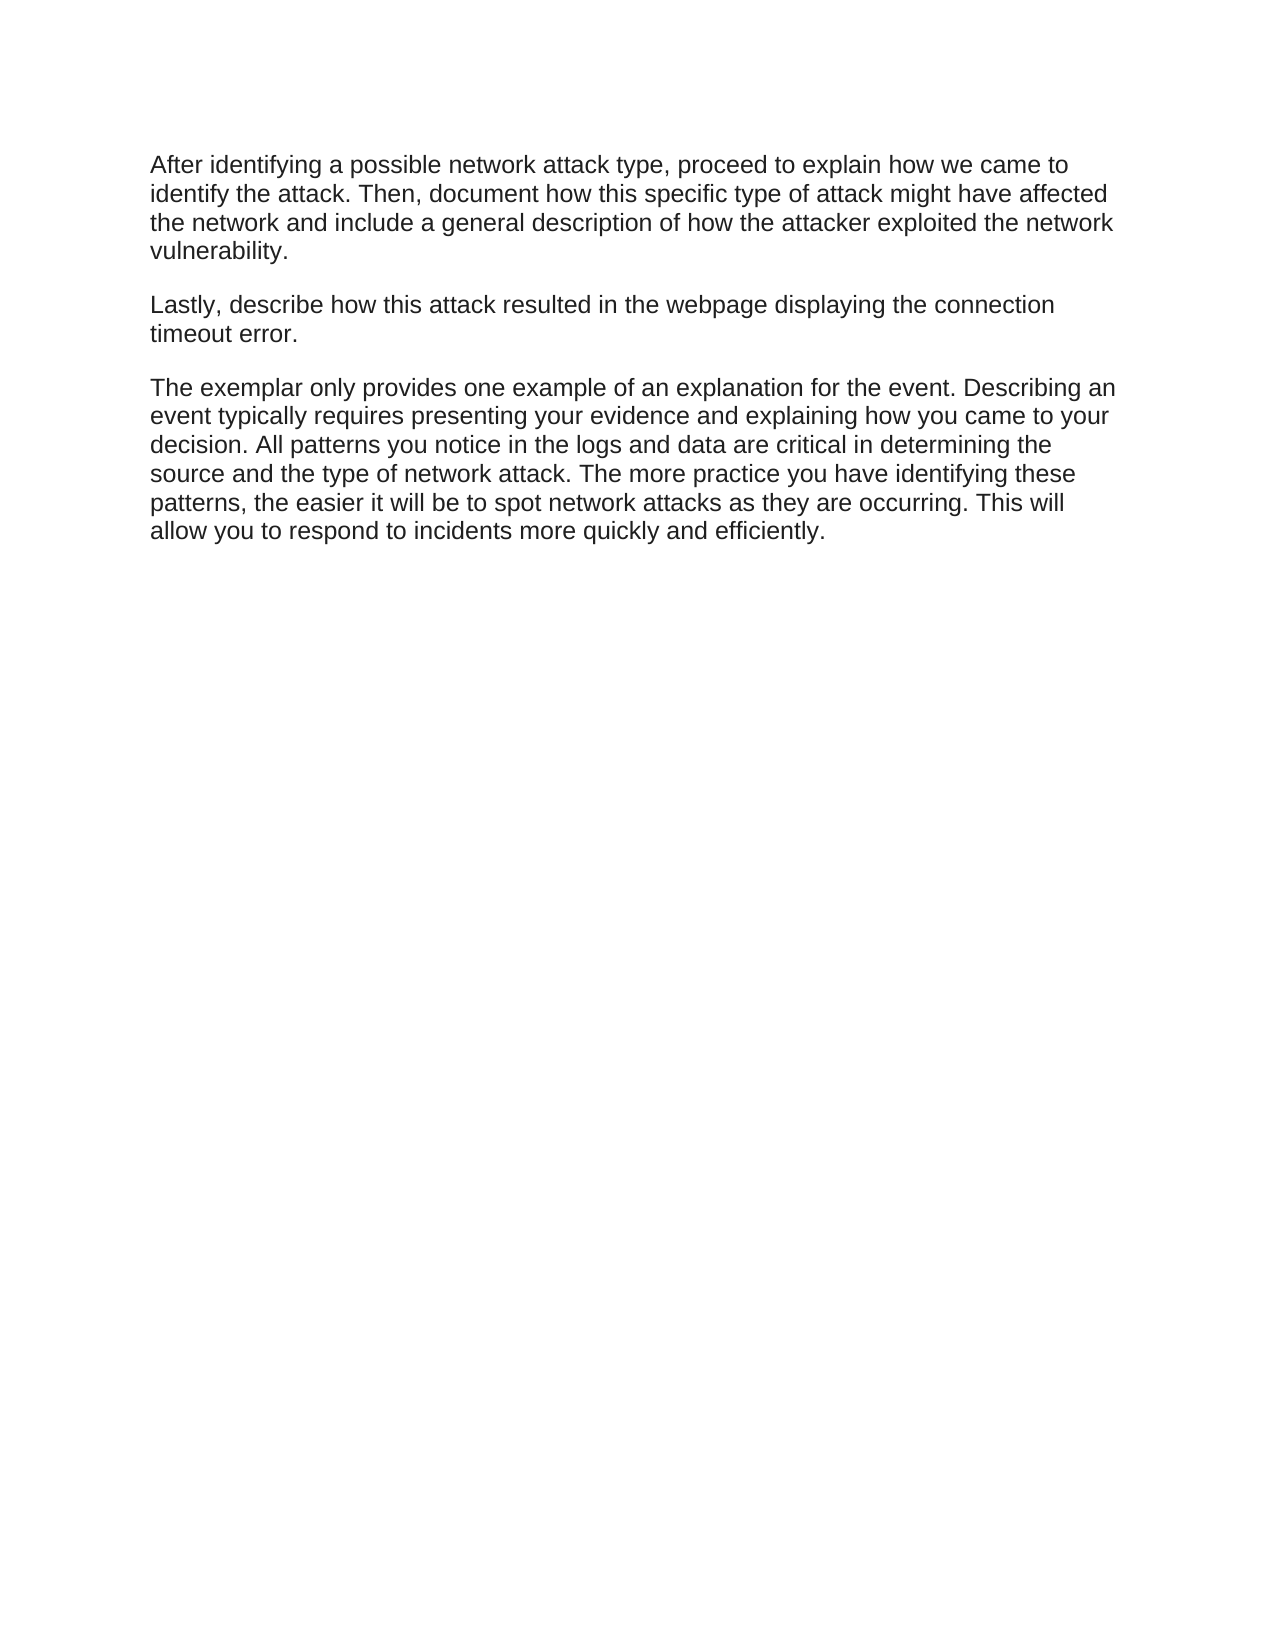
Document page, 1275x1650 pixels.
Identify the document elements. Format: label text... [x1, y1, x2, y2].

text Lastly, describe how this attack resulted in the webpage displaying the connection timeout error. [150, 290, 1125, 347]
text The exemplar only provides one example of an explanation for the event. Describing an event typically requires presenting your evidence and explaining how you came to your decision. All patterns you notice in the logs and data are critical in determining the source and the type of network attack. The more practice you have identifying these patterns, the easier it will be to spot network attacks as they are occurring. This will allow you to respond to incidents more quickly and efficiently. [150, 372, 1125, 545]
text After identifying a possible network attack type, proceed to explain how we came to identify the attack. Then, document how this specific type of attack might have affected the network and include a general description of how the attacker exploited the network vulnerability. [150, 150, 1125, 265]
